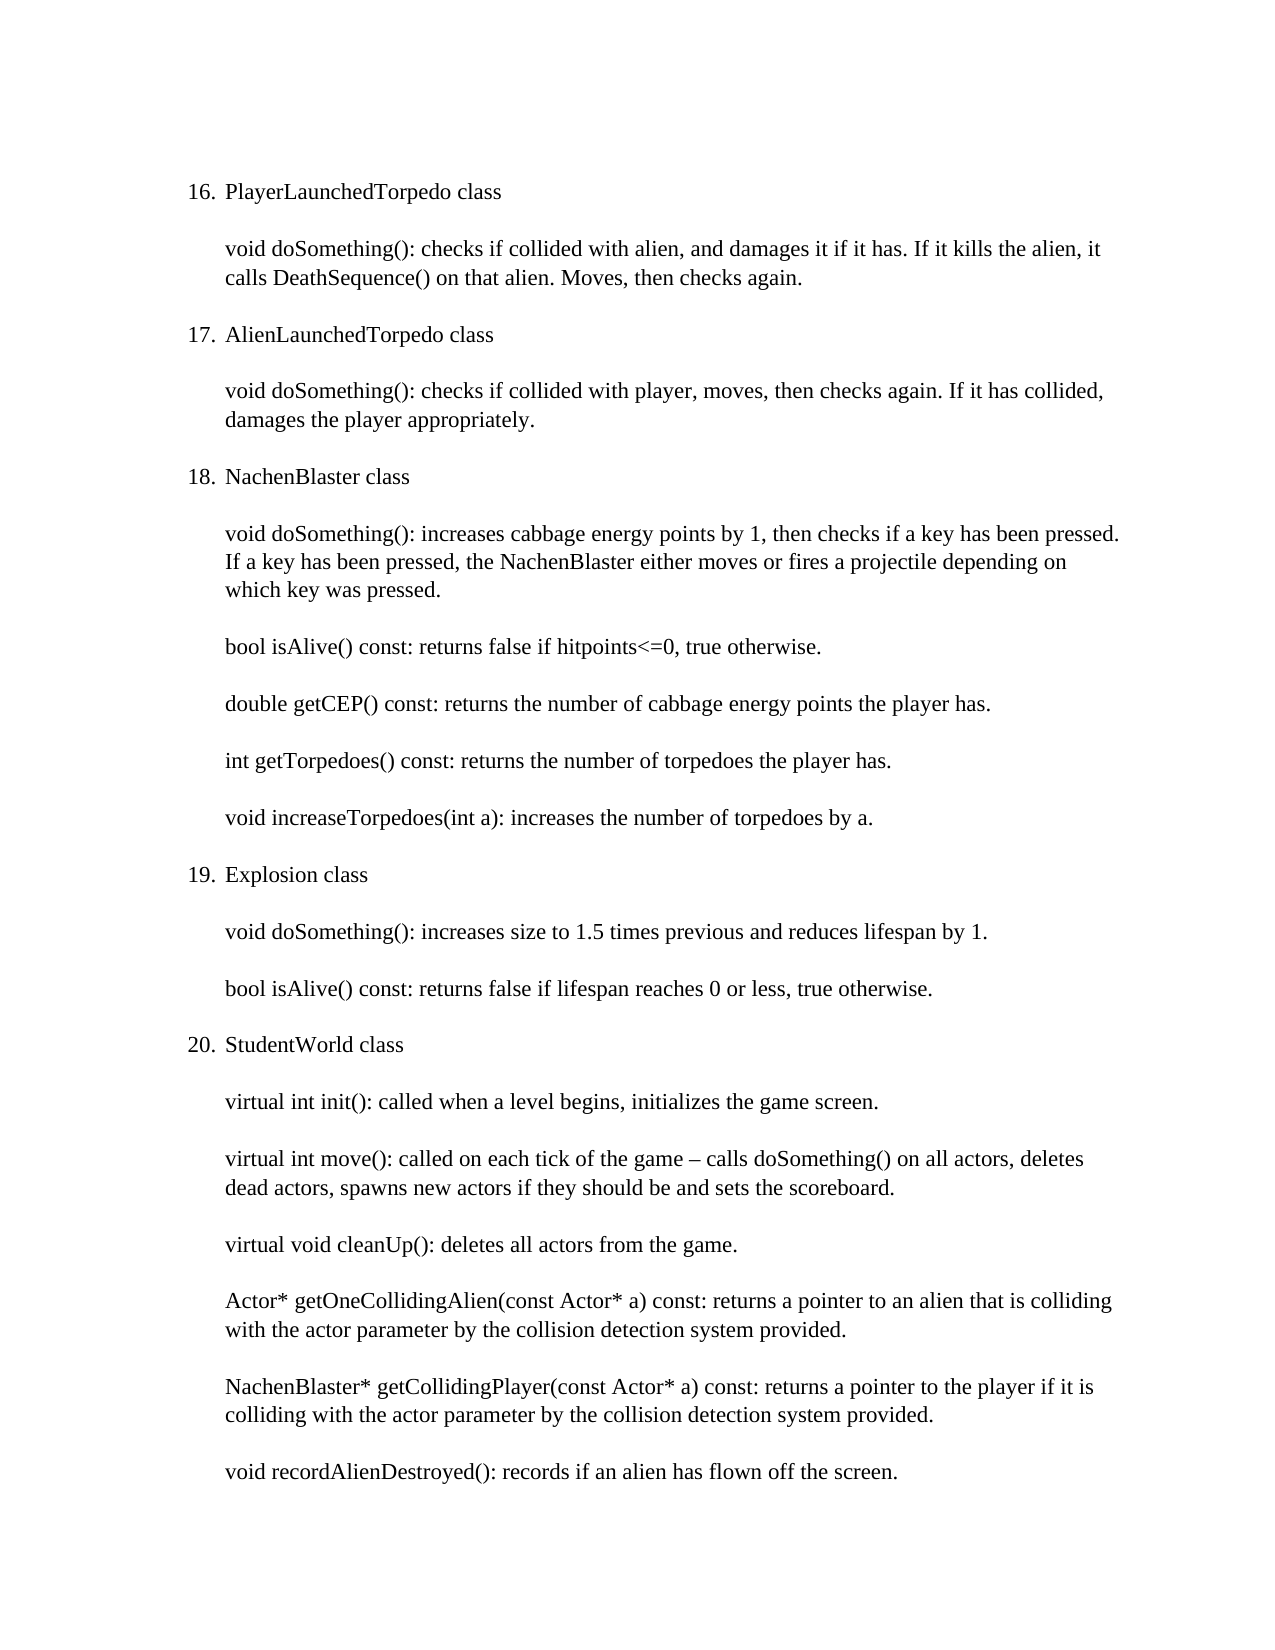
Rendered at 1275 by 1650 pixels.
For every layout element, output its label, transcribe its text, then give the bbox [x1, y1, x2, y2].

list virtual int init(): called when a level begins, initializes the game screen. [225, 1088, 1125, 1115]
list void doSomething(): increases size to 1.5 times previous and reduces lifespan by 1. [225, 918, 1125, 944]
list virtual void cleanUp(): deletes all actors from the game. [225, 1231, 1125, 1257]
list virtual int move(): called on each tick of the game – calls doSomething() on all actors, deletes dead actors, spawns new actors if they should be and sets the scoreboard. [225, 1145, 1125, 1200]
list NachenBlaster* getCollidingPlayer(const Actor* a) const: returns a pointer to the player if it is colliding with the actor parameter by the collision detection system provided. [225, 1373, 1125, 1428]
list bool isAlive() const: returns false if lifespan reaches 0 or less, true otherwise. [225, 975, 1125, 1001]
list double getCEP() const: returns the number of cabbage energy points the player has. [225, 690, 1125, 717]
list void recordAlienDestroyed(): records if an alien has flown off the screen. [225, 1458, 1125, 1484]
list int getTorpedoes() const: returns the number of torpedoes the player has. [225, 747, 1125, 773]
list bool isAlive() const: returns false if hitpoints<=0, true otherwise. [225, 633, 1125, 660]
list void doSomething(): checks if collided with player, moves, then checks again. If it has collided, damages the player appropriately. [225, 377, 1125, 432]
list AlienLaunchedTorpedo class [187, 321, 1125, 347]
list void doSomething(): increases cabbage energy points by 1, then checks if a key has been pressed. If a key has been pressed, the NachenBlaster either moves or fires a projectile depending on which key was pressed. [225, 520, 1125, 603]
list PlayerLaunchedTorpedo class [187, 178, 1125, 205]
list void increaseTorpedoes(int a): increases the number of torpedoes by a. [225, 804, 1125, 830]
list Actor* getOneCollidingAlien(const Actor* a) const: returns a pointer to an alien that is colliding with the actor parameter by the collision detection system provided. [225, 1287, 1125, 1342]
list Explosion class [187, 861, 1125, 887]
list void doSomething(): checks if collided with alien, and damages it if it has. If it kills the alien, it calls DeathSequence() on that alien. Moves, then checks again. [225, 235, 1125, 290]
list StudentWorld class [187, 1032, 1125, 1058]
list NachenBlaster class [187, 463, 1125, 489]
